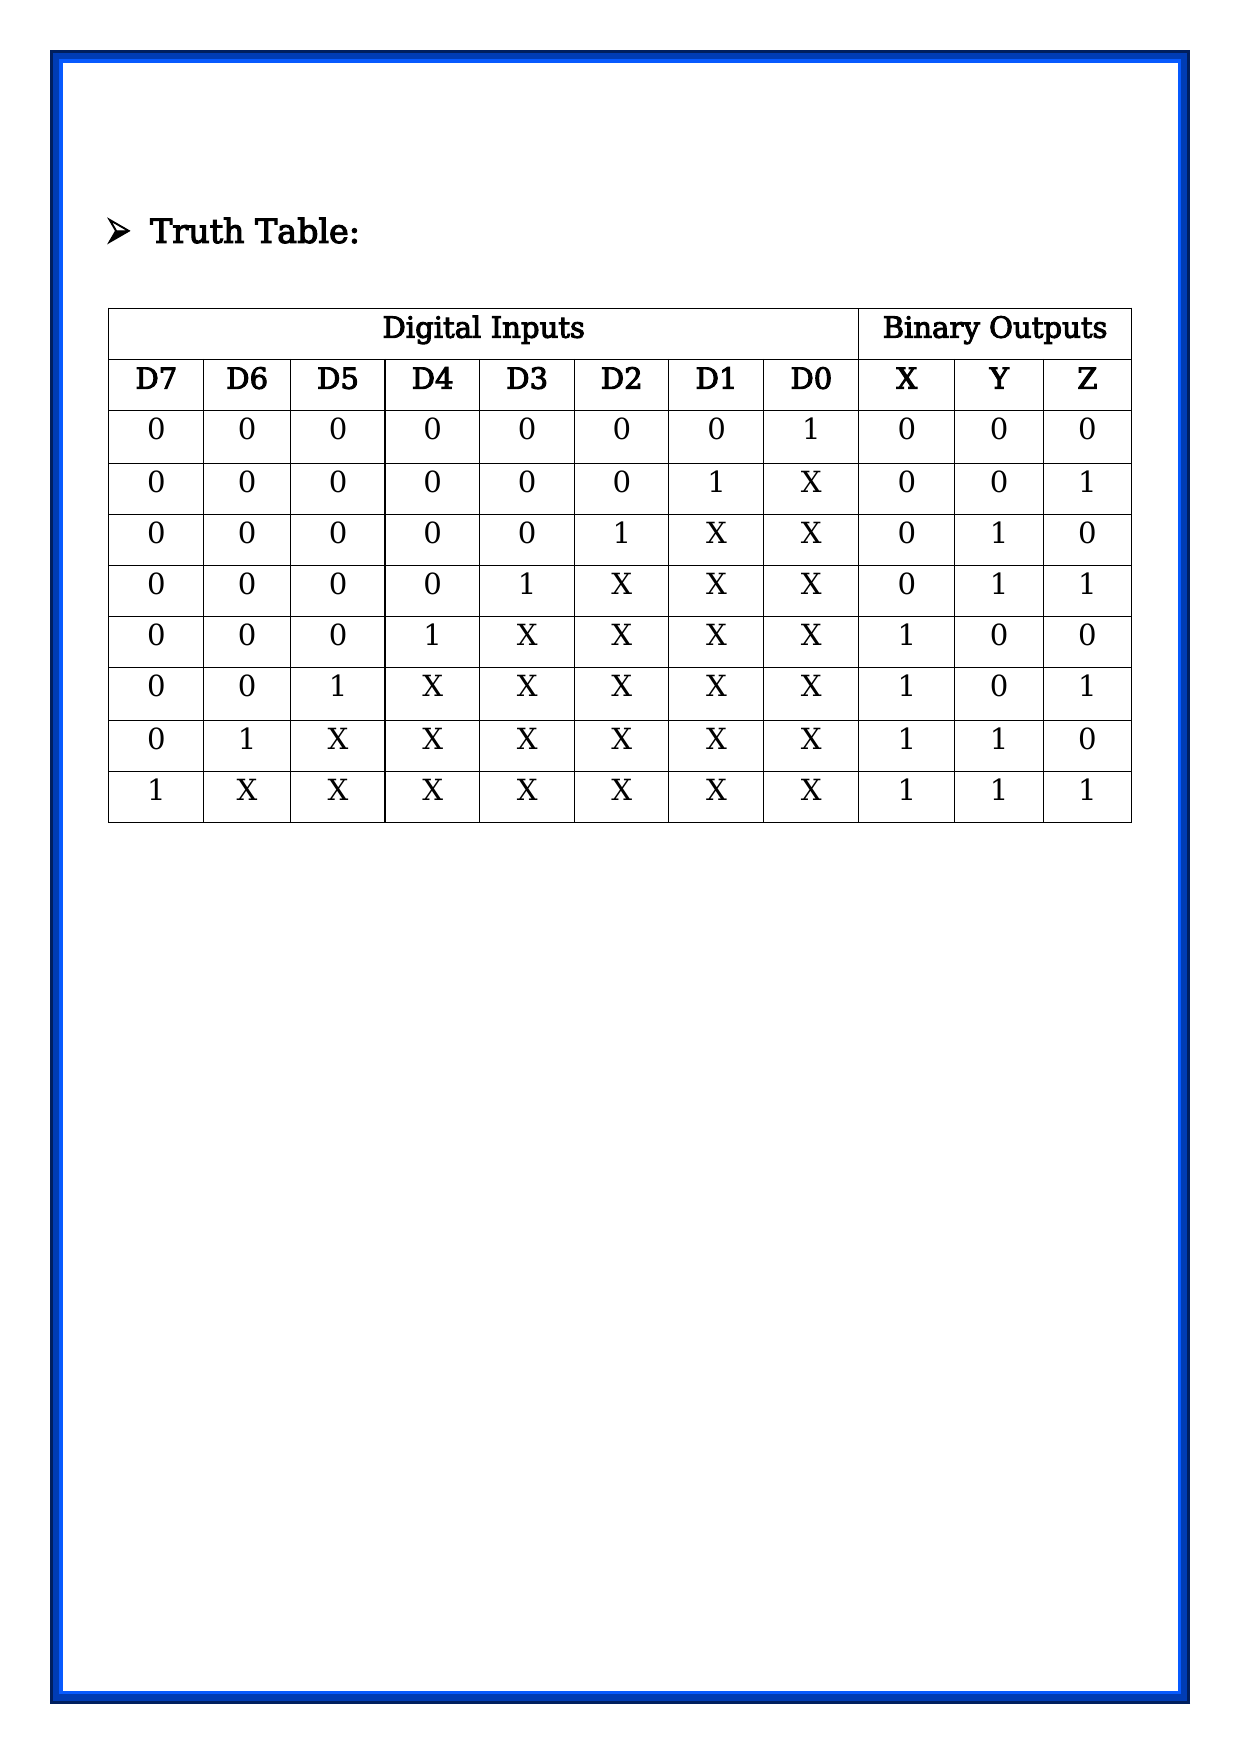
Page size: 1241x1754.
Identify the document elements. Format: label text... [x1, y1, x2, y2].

table_cell 1 [955, 566, 1043, 616]
table_cell 0 [291, 464, 384, 514]
table_cell X [204, 772, 290, 822]
table_cell 0 [386, 464, 479, 514]
table_cell 1 [859, 772, 954, 822]
table_cell X [480, 721, 574, 771]
table_cell 0 [109, 411, 203, 463]
table_cell 0 [109, 566, 203, 616]
table_cell 1 [204, 721, 290, 771]
table_cell D6 [204, 360, 290, 410]
table_cell 0 [1044, 721, 1131, 771]
table_cell 1 [955, 721, 1043, 771]
table_cell 1 [764, 411, 858, 463]
table_cell 0 [955, 668, 1043, 720]
table_cell X [291, 721, 384, 771]
table_cell X [386, 668, 479, 720]
table_cell X [669, 515, 763, 565]
table_cell 1 [859, 617, 954, 667]
table_cell 1 [480, 566, 574, 616]
table_cell X [669, 721, 763, 771]
table_cell 0 [859, 411, 954, 463]
table_cell 0 [480, 464, 574, 514]
table_header Binary Outputs [859, 309, 1131, 359]
table_cell X [480, 668, 574, 720]
table_cell D1 [669, 360, 763, 410]
table_cell 0 [575, 464, 668, 514]
table_cell 1 [575, 515, 668, 565]
table_cell 0 [204, 464, 290, 514]
table_cell 1 [1044, 464, 1131, 514]
table_cell X [859, 360, 954, 410]
table_cell 0 [955, 617, 1043, 667]
table_cell 0 [109, 464, 203, 514]
table_cell 0 [955, 464, 1043, 514]
table_cell 1 [1044, 668, 1131, 720]
table_cell 1 [1044, 772, 1131, 822]
table_cell 1 [859, 721, 954, 771]
table_cell Y [955, 360, 1043, 410]
table_cell 1 [291, 668, 384, 720]
table_cell X [575, 721, 668, 771]
table_cell X [575, 617, 668, 667]
table_cell D0 [764, 360, 858, 410]
table_cell 0 [955, 411, 1043, 463]
table_cell 0 [204, 617, 290, 667]
table_cell X [575, 772, 668, 822]
table_cell 0 [109, 515, 203, 565]
table_cell 0 [204, 411, 290, 463]
table_cell 1 [955, 772, 1043, 822]
table_cell D7 [109, 360, 203, 410]
table_cell X [386, 721, 479, 771]
table_cell 0 [575, 411, 668, 463]
table_cell X [764, 464, 858, 514]
table_cell X [764, 617, 858, 667]
table_cell X [764, 668, 858, 720]
table_cell 0 [1044, 515, 1131, 565]
table_cell 1 [386, 617, 479, 667]
table_cell X [669, 617, 763, 667]
table_cell 0 [859, 515, 954, 565]
table_cell X [669, 772, 763, 822]
table_cell X [764, 772, 858, 822]
table_cell 0 [386, 411, 479, 463]
table_cell 0 [386, 515, 479, 565]
table_cell X [764, 566, 858, 616]
table_cell 0 [109, 617, 203, 667]
table_cell X [480, 617, 574, 667]
table_cell 0 [859, 566, 954, 616]
table_cell 0 [480, 411, 574, 463]
table_cell X [764, 515, 858, 565]
table_cell 0 [109, 721, 203, 771]
table_cell 0 [204, 566, 290, 616]
table_cell 0 [480, 515, 574, 565]
table_cell 0 [291, 411, 384, 463]
table_cell X [480, 772, 574, 822]
table_cell 0 [109, 668, 203, 720]
table_cell X [575, 566, 668, 616]
table_cell Z [1044, 360, 1131, 410]
table_cell 1 [109, 772, 203, 822]
list Truth Table: [106, 210, 1090, 250]
table_cell 0 [669, 411, 763, 463]
table_cell X [764, 721, 858, 771]
table_cell 0 [1044, 617, 1131, 667]
table_cell 0 [291, 566, 384, 616]
table_cell 0 [859, 464, 954, 514]
table_cell D4 [386, 360, 479, 410]
table_cell 1 [955, 515, 1043, 565]
table_cell 0 [291, 515, 384, 565]
table_cell D3 [480, 360, 574, 410]
table_cell 1 [1044, 566, 1131, 616]
table_cell 0 [386, 566, 479, 616]
table_cell 1 [669, 464, 763, 514]
table_cell X [575, 668, 668, 720]
table_cell X [386, 772, 479, 822]
table_cell 0 [204, 668, 290, 720]
table_cell D5 [291, 360, 384, 410]
table_cell 0 [1044, 411, 1131, 463]
table_cell X [669, 566, 763, 616]
table_cell X [291, 772, 384, 822]
table_header Digital Inputs [109, 309, 858, 359]
table_cell D2 [575, 360, 668, 410]
table_cell 0 [204, 515, 290, 565]
table_cell 0 [291, 617, 384, 667]
table_cell X [669, 668, 763, 720]
table_cell 1 [859, 668, 954, 720]
